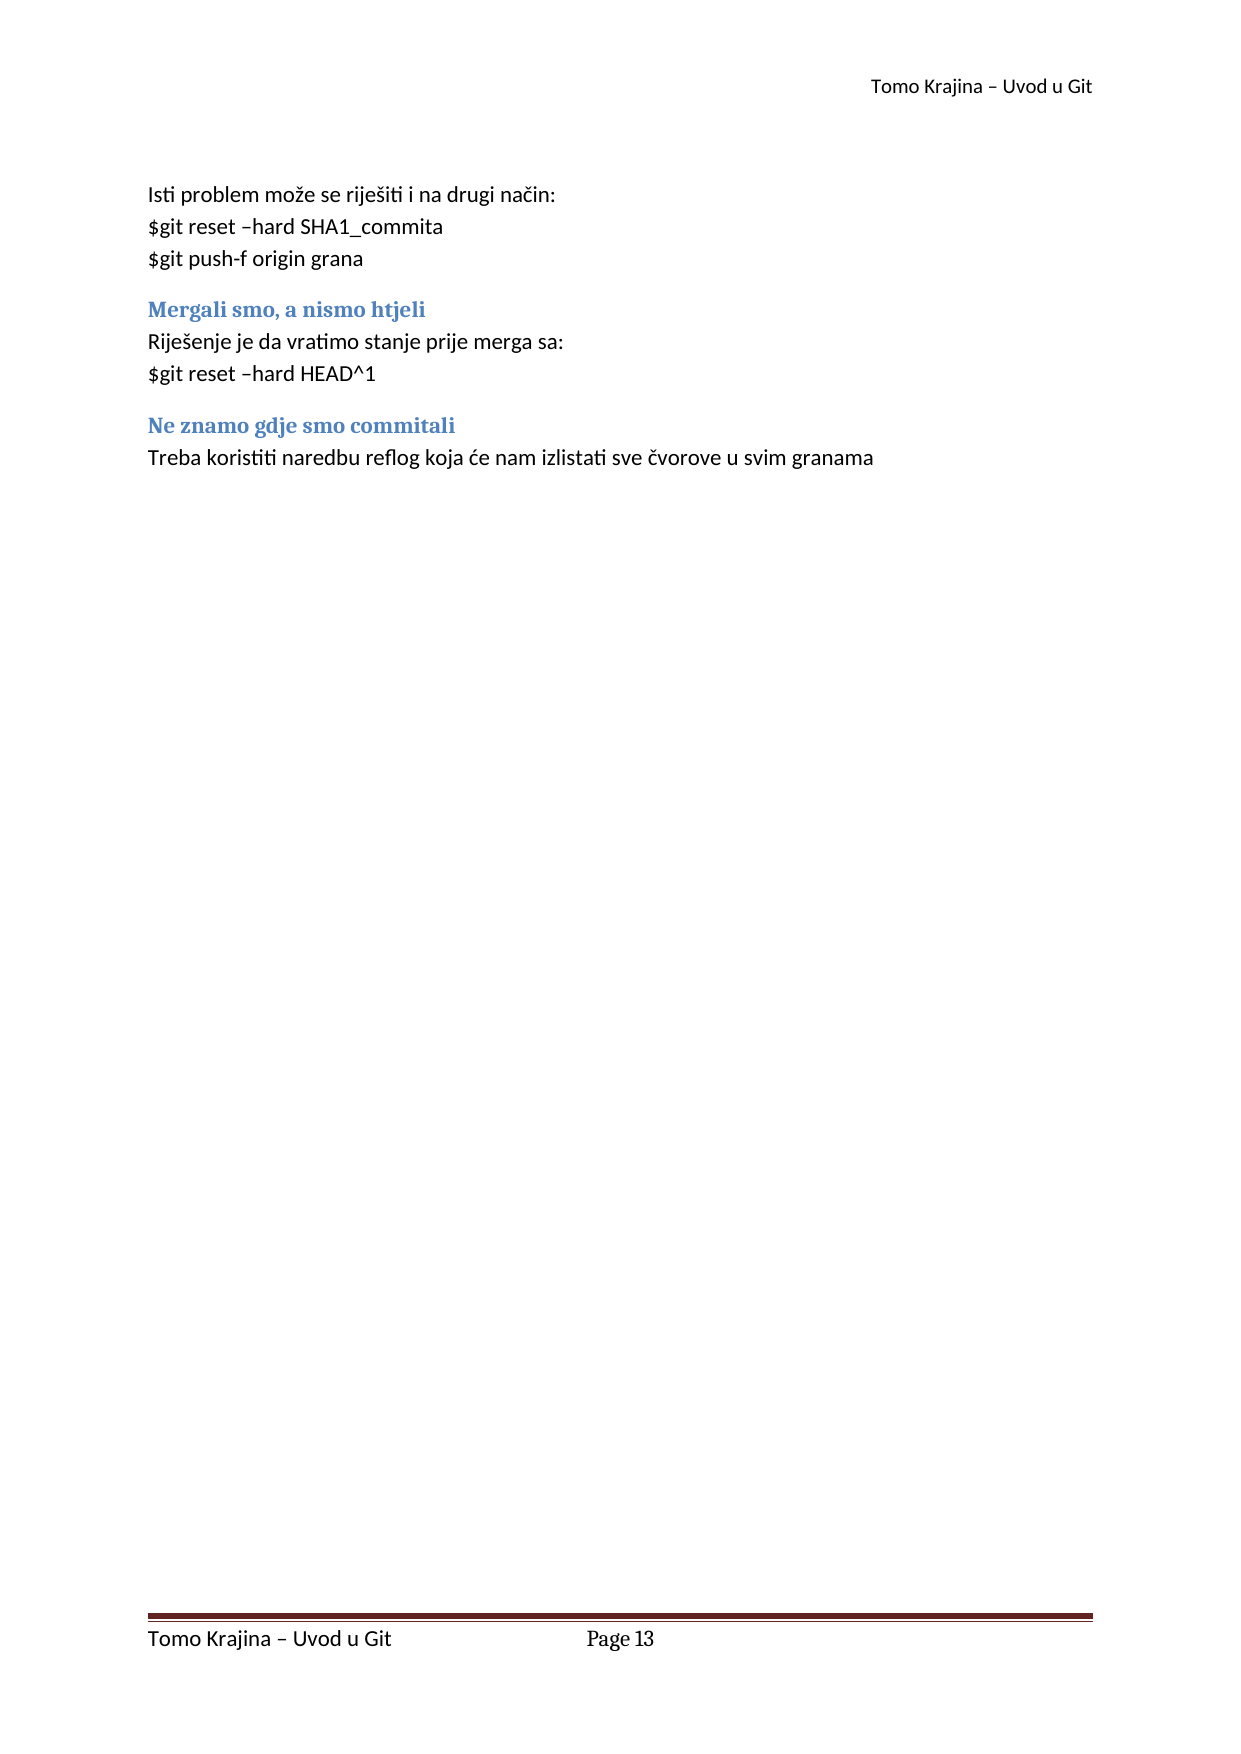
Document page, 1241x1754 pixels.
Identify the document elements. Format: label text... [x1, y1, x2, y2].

subtitle Mergali smo, a nismo htjeli [148, 297, 1093, 323]
subtitle Ne znamo gdje smo commitali [148, 413, 1093, 439]
text Isti problem može se riješiti i na drugi način: $git reset –hard SHA1_commita $git push-f origin grana [148, 180, 1093, 272]
text Riješenje je da vratimo stanje prije merga sa: $git reset –hard HEAD^1 [148, 327, 1093, 388]
text Treba koristiti naredbu reflog koja će nam izlistati sve čvorove u svim granama [148, 443, 1093, 471]
